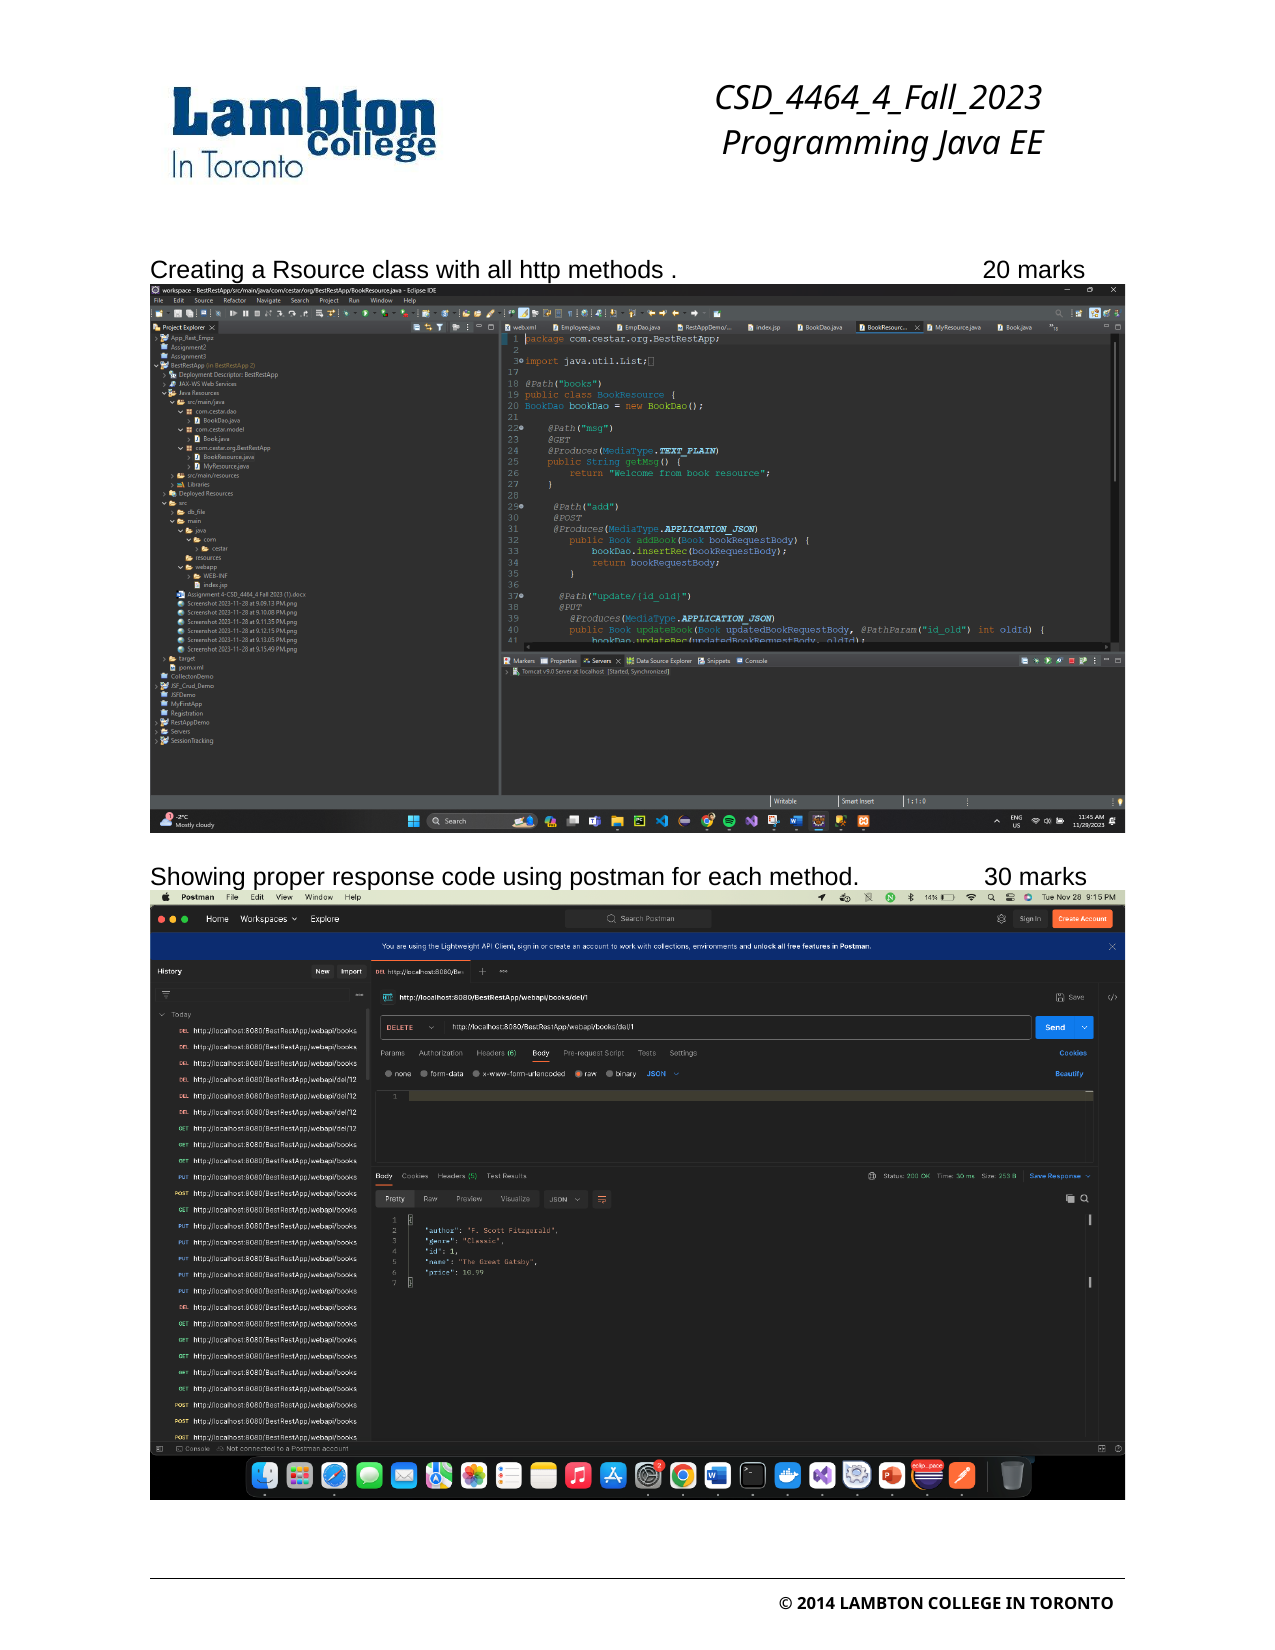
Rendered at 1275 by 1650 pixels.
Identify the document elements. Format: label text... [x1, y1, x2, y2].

text Showing proper response code using postman for each method. 30 marks [150, 861, 1125, 890]
picture [150, 890, 1125, 1500]
picture [150, 284, 1125, 833]
picture [161, 73, 448, 188]
text Creating a Rsource class with all http methods . 20 marks [150, 256, 1125, 284]
